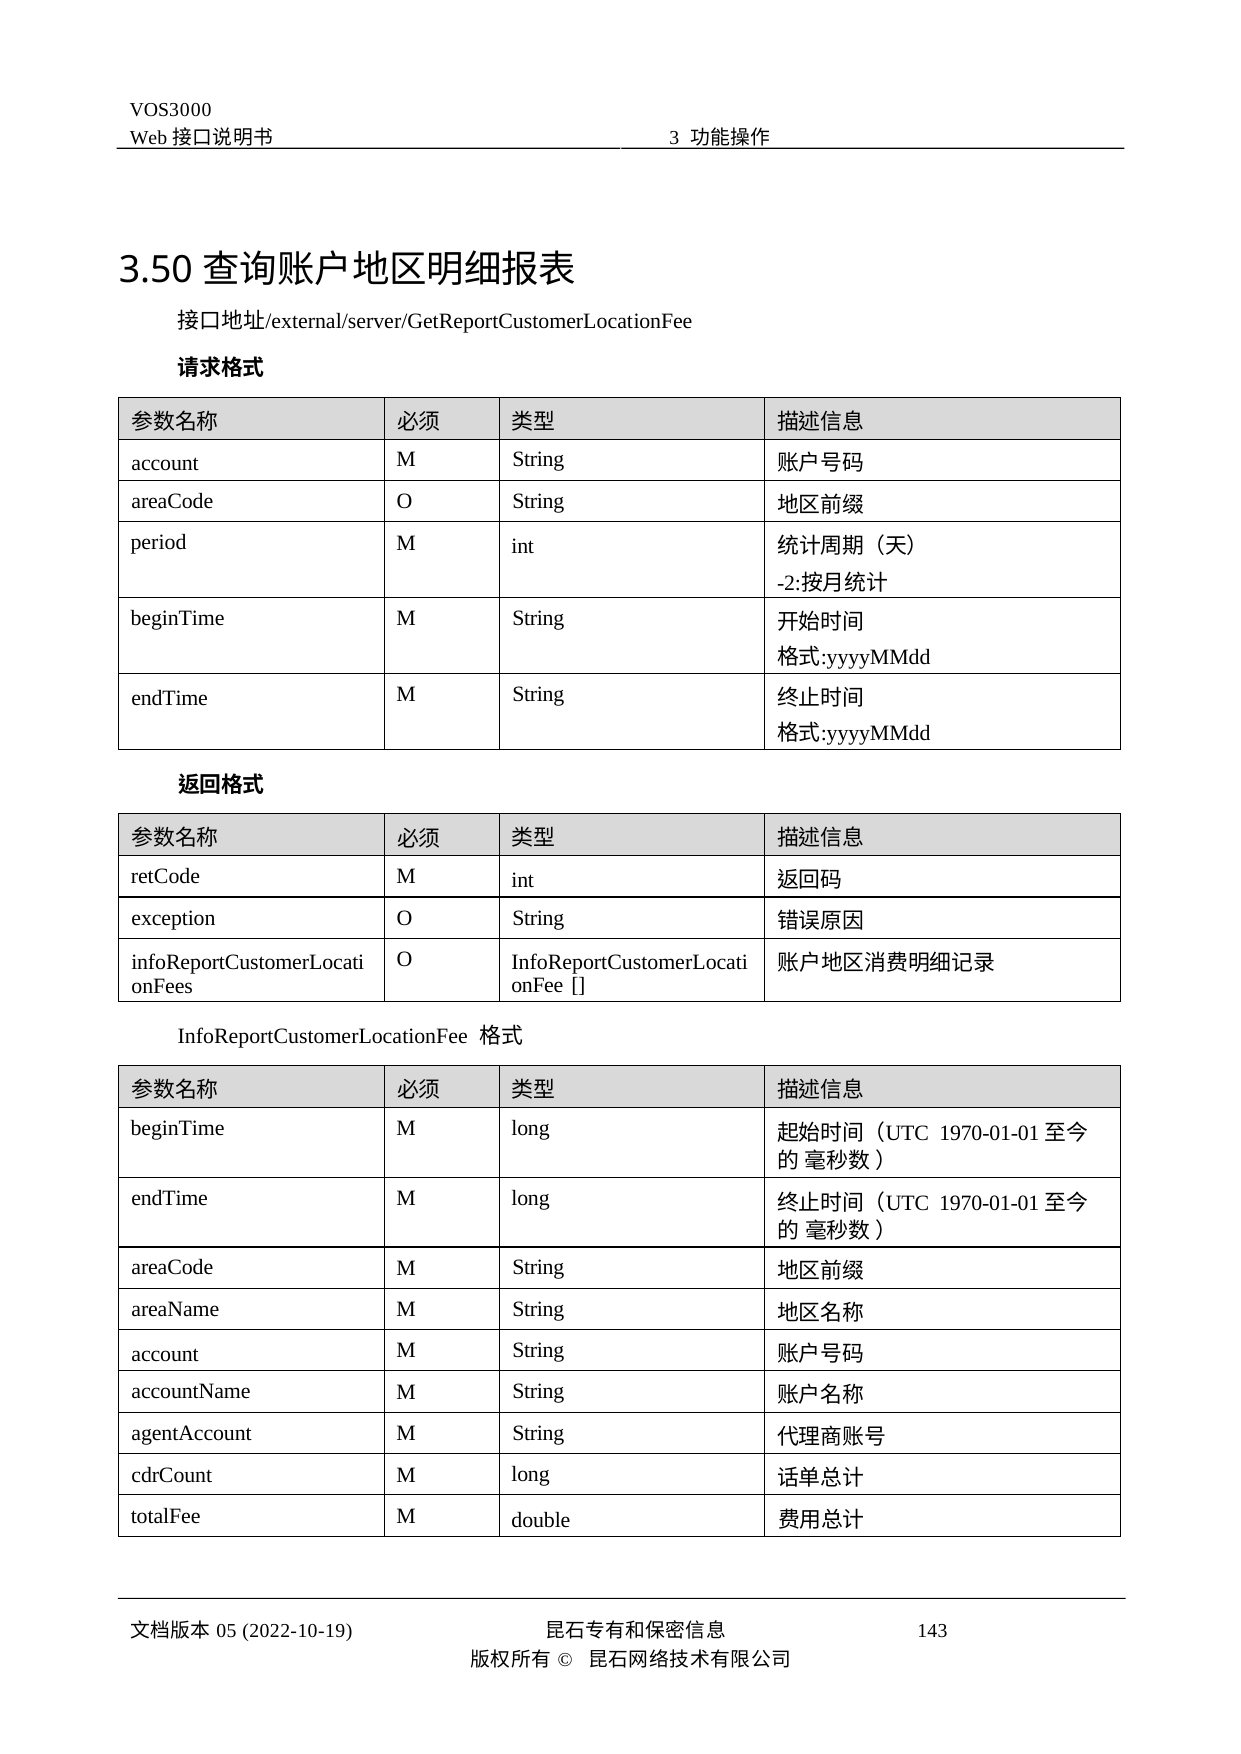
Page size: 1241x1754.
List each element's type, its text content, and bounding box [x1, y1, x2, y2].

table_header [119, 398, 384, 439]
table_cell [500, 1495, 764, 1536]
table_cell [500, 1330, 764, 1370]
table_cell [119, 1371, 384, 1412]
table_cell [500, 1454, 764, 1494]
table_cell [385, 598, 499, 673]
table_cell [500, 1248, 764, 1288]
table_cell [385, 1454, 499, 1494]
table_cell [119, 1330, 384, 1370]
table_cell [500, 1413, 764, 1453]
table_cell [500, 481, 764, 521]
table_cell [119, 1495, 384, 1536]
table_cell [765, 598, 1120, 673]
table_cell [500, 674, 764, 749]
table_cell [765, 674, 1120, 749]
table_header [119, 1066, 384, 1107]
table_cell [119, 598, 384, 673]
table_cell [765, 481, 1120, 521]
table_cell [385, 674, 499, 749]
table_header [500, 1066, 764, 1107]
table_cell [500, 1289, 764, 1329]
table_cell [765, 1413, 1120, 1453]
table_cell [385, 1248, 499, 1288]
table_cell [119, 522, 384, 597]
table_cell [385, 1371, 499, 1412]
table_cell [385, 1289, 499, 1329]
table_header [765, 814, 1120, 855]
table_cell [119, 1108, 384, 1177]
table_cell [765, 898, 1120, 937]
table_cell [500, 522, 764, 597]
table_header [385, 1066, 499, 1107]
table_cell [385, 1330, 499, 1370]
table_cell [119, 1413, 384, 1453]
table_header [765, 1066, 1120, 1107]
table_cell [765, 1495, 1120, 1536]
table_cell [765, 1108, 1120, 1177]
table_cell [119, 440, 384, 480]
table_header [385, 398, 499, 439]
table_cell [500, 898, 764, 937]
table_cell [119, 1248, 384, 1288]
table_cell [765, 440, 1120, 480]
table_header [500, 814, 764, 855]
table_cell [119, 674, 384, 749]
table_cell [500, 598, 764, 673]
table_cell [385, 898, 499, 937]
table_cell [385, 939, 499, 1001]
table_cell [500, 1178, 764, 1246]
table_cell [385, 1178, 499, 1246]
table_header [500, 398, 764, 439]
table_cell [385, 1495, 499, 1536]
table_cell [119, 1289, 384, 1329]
text 返回格式 [178, 770, 1126, 797]
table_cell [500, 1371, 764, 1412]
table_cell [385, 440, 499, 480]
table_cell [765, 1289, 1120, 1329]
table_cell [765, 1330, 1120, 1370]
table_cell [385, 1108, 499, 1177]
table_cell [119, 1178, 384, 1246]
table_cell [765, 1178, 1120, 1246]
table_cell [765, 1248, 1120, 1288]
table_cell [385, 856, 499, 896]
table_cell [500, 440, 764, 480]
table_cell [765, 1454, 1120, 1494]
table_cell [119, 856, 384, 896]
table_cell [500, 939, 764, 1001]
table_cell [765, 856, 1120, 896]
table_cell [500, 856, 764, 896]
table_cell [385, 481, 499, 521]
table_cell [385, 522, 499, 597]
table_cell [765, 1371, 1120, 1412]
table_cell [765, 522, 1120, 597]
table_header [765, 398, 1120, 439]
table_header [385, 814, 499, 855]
text 3.50 查询账户地区明细报表 [118, 245, 1126, 294]
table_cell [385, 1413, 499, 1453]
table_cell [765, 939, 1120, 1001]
text InfoReportCustomerLocationFee 格式 [177, 1022, 1126, 1048]
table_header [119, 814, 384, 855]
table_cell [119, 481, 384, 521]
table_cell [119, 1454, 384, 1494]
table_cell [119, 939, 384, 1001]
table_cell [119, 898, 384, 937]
text 接口地址/external/server/GetReportCustomerLocationFee [178, 307, 1126, 334]
text 请求格式 [178, 353, 1126, 381]
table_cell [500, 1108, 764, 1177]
